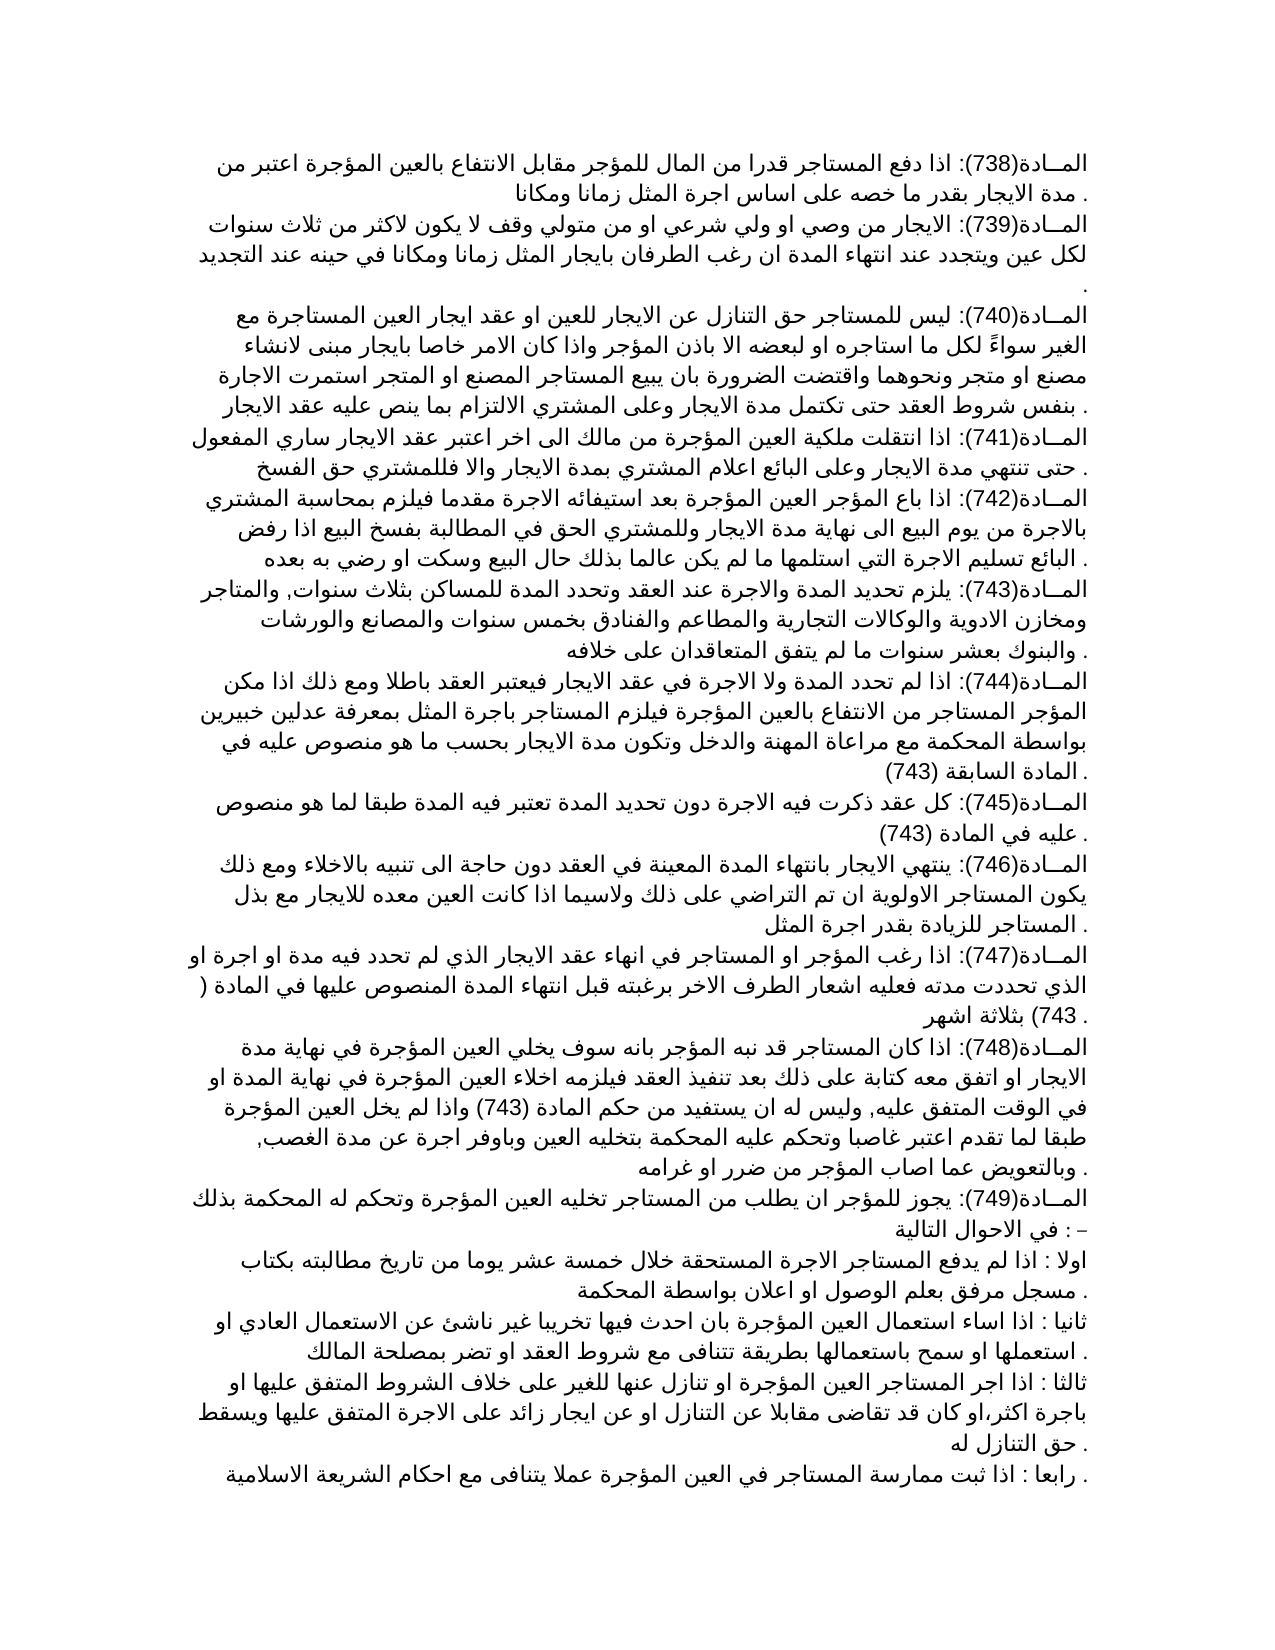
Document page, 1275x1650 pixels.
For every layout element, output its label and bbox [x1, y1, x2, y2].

text [187, 150, 1087, 1488]
